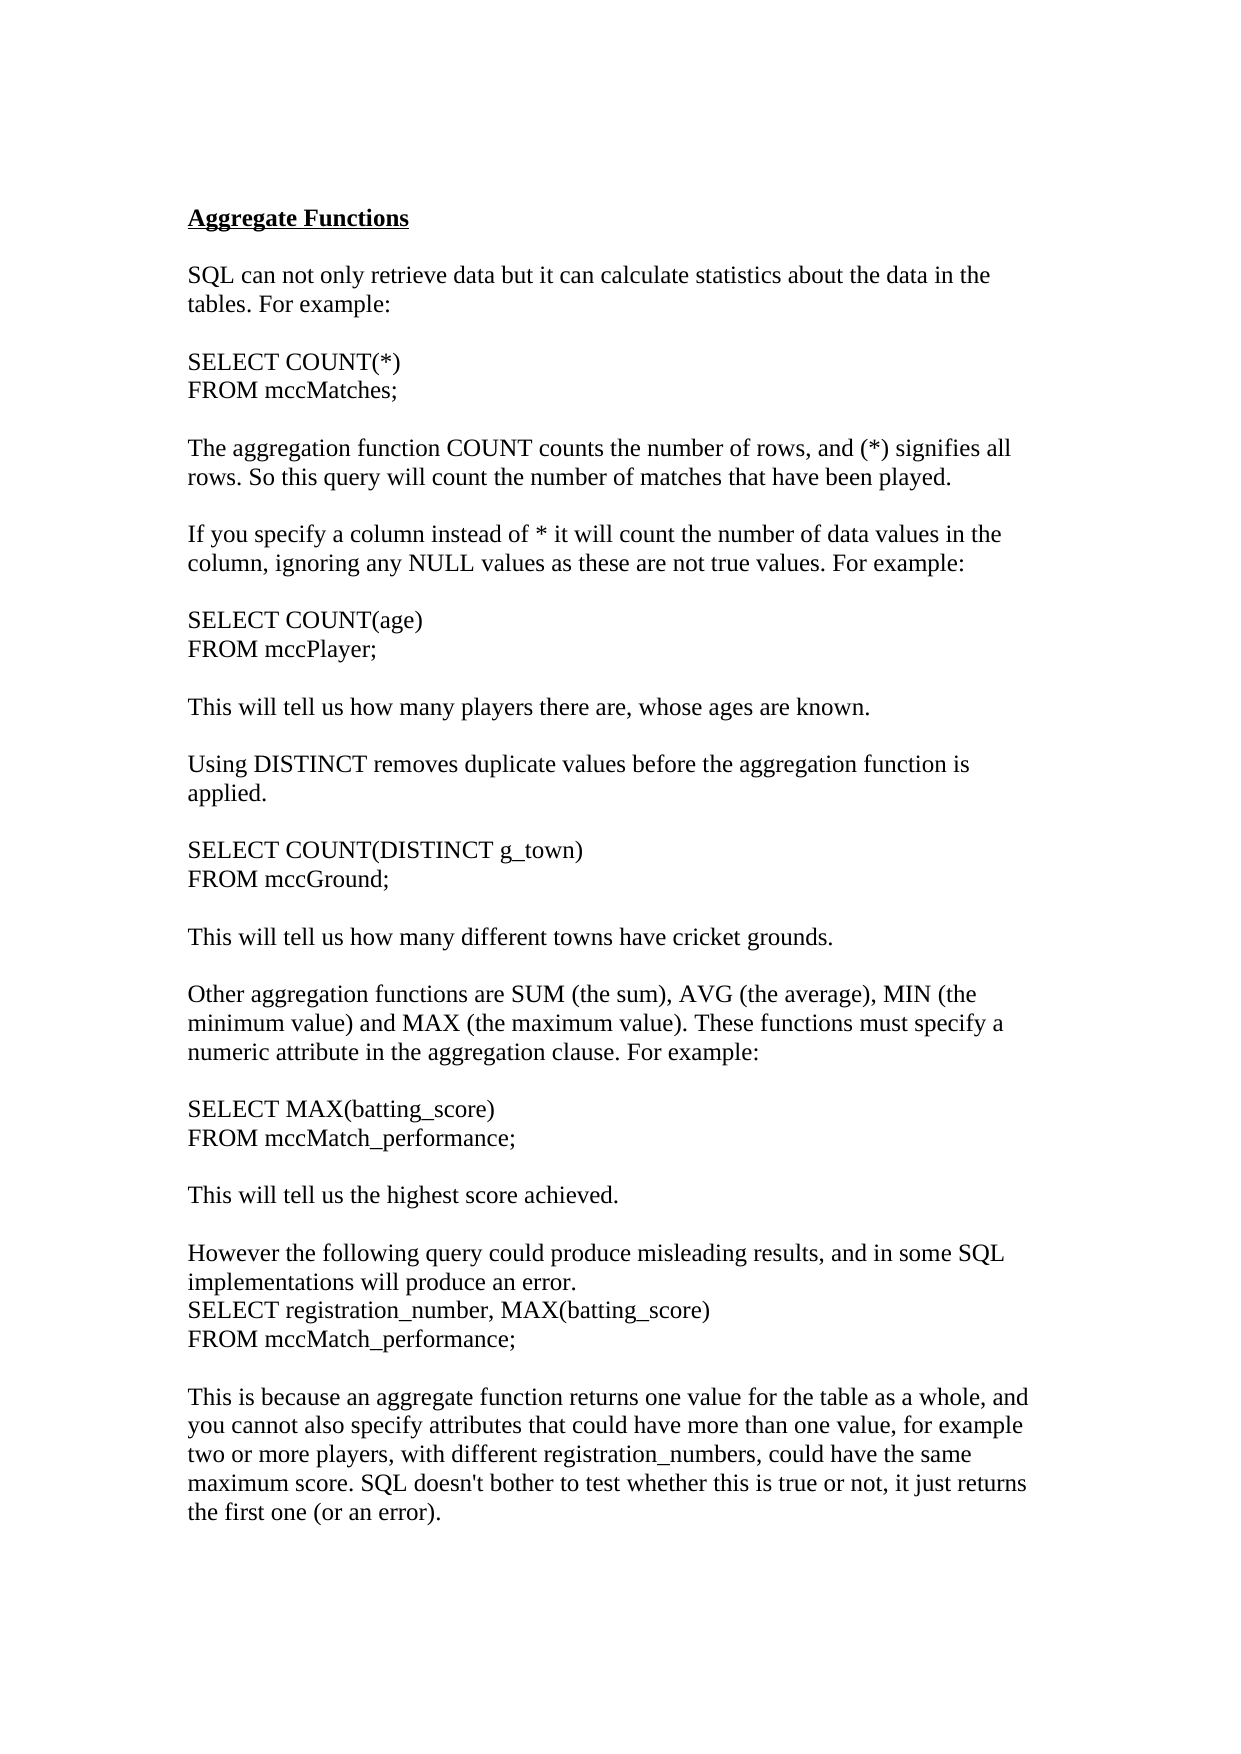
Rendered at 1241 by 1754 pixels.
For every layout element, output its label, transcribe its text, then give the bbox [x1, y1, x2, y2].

text This will tell us how many players there are, whose ages are known. [187, 692, 1053, 720]
text However the following query could produce misleading results, and in some SQL implementations will produce an error. [187, 1238, 1053, 1295]
text If you specify a column instead of * it will count the number of data values in the column, ignoring any NULL values as these are not true values. For example: [187, 519, 1053, 577]
text Other aggregation functions are SUM (the sum), AVG (the average), MIN (the minimum value) and MAX (the maximum value). These functions must specify a numeric attribute in the aggregation clause. For example: [187, 979, 1053, 1065]
text SELECT COUNT(age) [187, 605, 1053, 634]
text FROM mccMatch_performance; [187, 1324, 1053, 1353]
text SQL can not only retrieve data but it can calculate statistics about the data in the tables. For example: [187, 260, 1053, 318]
text SELECT COUNT(DISTINCT g_town) [187, 835, 1053, 864]
text Aggregate Functions [187, 203, 1053, 232]
text FROM mccPlayer; [187, 634, 1053, 663]
text The aggregation function COUNT counts the number of rows, and (*) signifies all rows. So this query will count the number of matches that have been played. [187, 433, 1053, 490]
text FROM mccMatch_performance; [187, 1123, 1053, 1152]
text This will tell us the highest score achieved. [187, 1180, 1053, 1209]
text Using DISTINCT removes duplicate values before the aggregation function is applied. [187, 749, 1053, 807]
text FROM mccMatches; [187, 375, 1053, 404]
text FROM mccGround; [187, 864, 1053, 893]
text This is because an aggregate function returns one value for the table as a whole, and you cannot also specify attributes that could have more than one value, for example two or more players, with different registration_numbers, could have the same maximum score. SQL doesn't bother to test whether this is true or not, it just returns the first one (or an error). [187, 1382, 1053, 1525]
text SELECT MAX(batting_score) [187, 1094, 1053, 1123]
text This will tell us how many different towns have cricket grounds. [187, 922, 1053, 950]
text SELECT COUNT(*) [187, 347, 1053, 375]
text SELECT registration_number, MAX(batting_score) [187, 1295, 1053, 1324]
